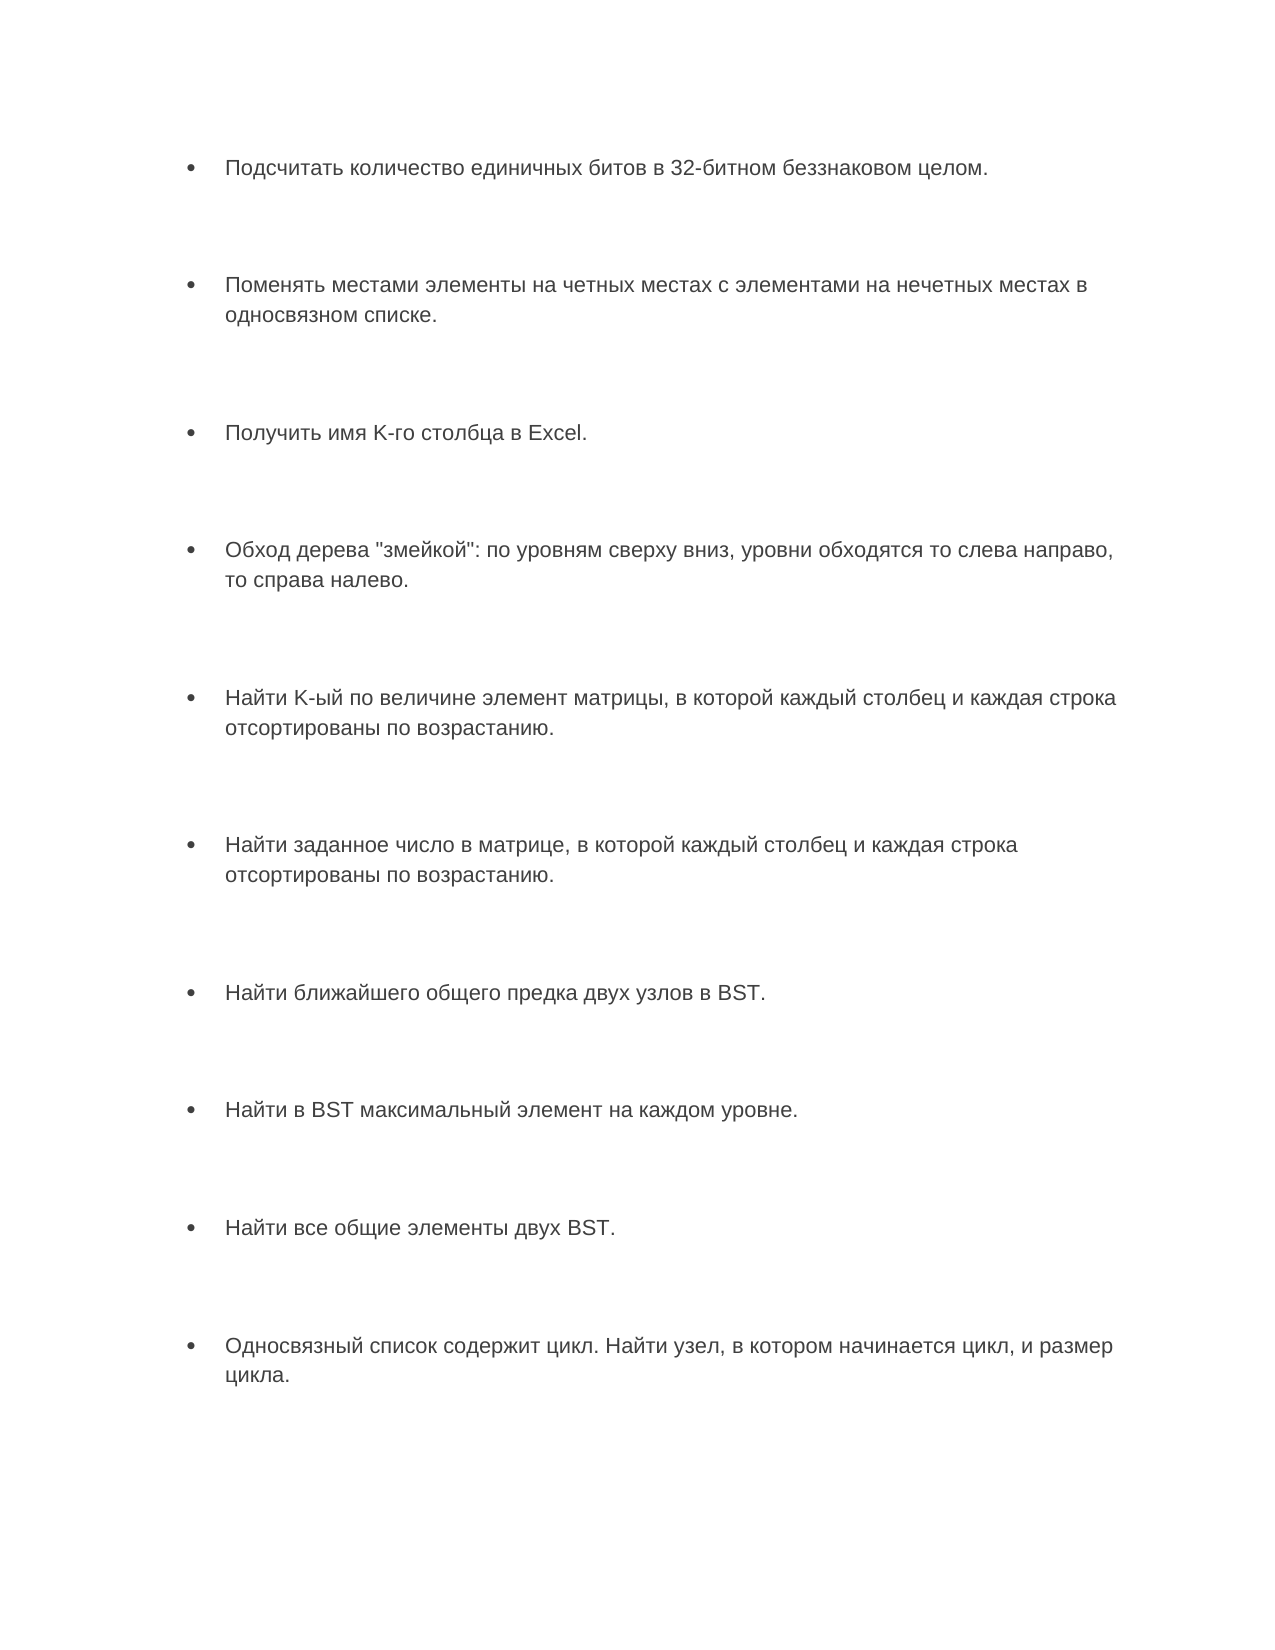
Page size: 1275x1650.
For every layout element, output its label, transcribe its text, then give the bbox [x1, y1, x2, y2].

list Найти все общие элементы двух BST. [187, 1210, 1125, 1240]
list Найти заданное число в матрице, в которой каждый столбец и каждая строка отсортированы по возрастанию. [187, 828, 1125, 887]
list Найти K-ый по величине элемент матрицы, в которой каждый столбец и каждая строка отсортированы по возрастанию. [187, 680, 1125, 739]
list Найти в BST максимальный элемент на каждом уровне. [187, 1093, 1125, 1122]
list Обход дерева "змейкой": по уровням сверху вниз, уровни обходятся то слева направо, то справа налево. [187, 533, 1125, 592]
list Подсчитать количество единичных битов в 32-битном беззнаковом целом. [187, 150, 1125, 180]
list Односвязный список содержит цикл. Найти узел, в котором начинается цикл, и размер цикла. [187, 1328, 1125, 1387]
list Поменять местами элементы на четных местах с элементами на нечетных местах в односвязном списке. [187, 268, 1125, 327]
list Найти ближайшего общего предка двух узлов в BST. [187, 975, 1125, 1005]
list Получить имя K-го столбца в Excel. [187, 415, 1125, 445]
